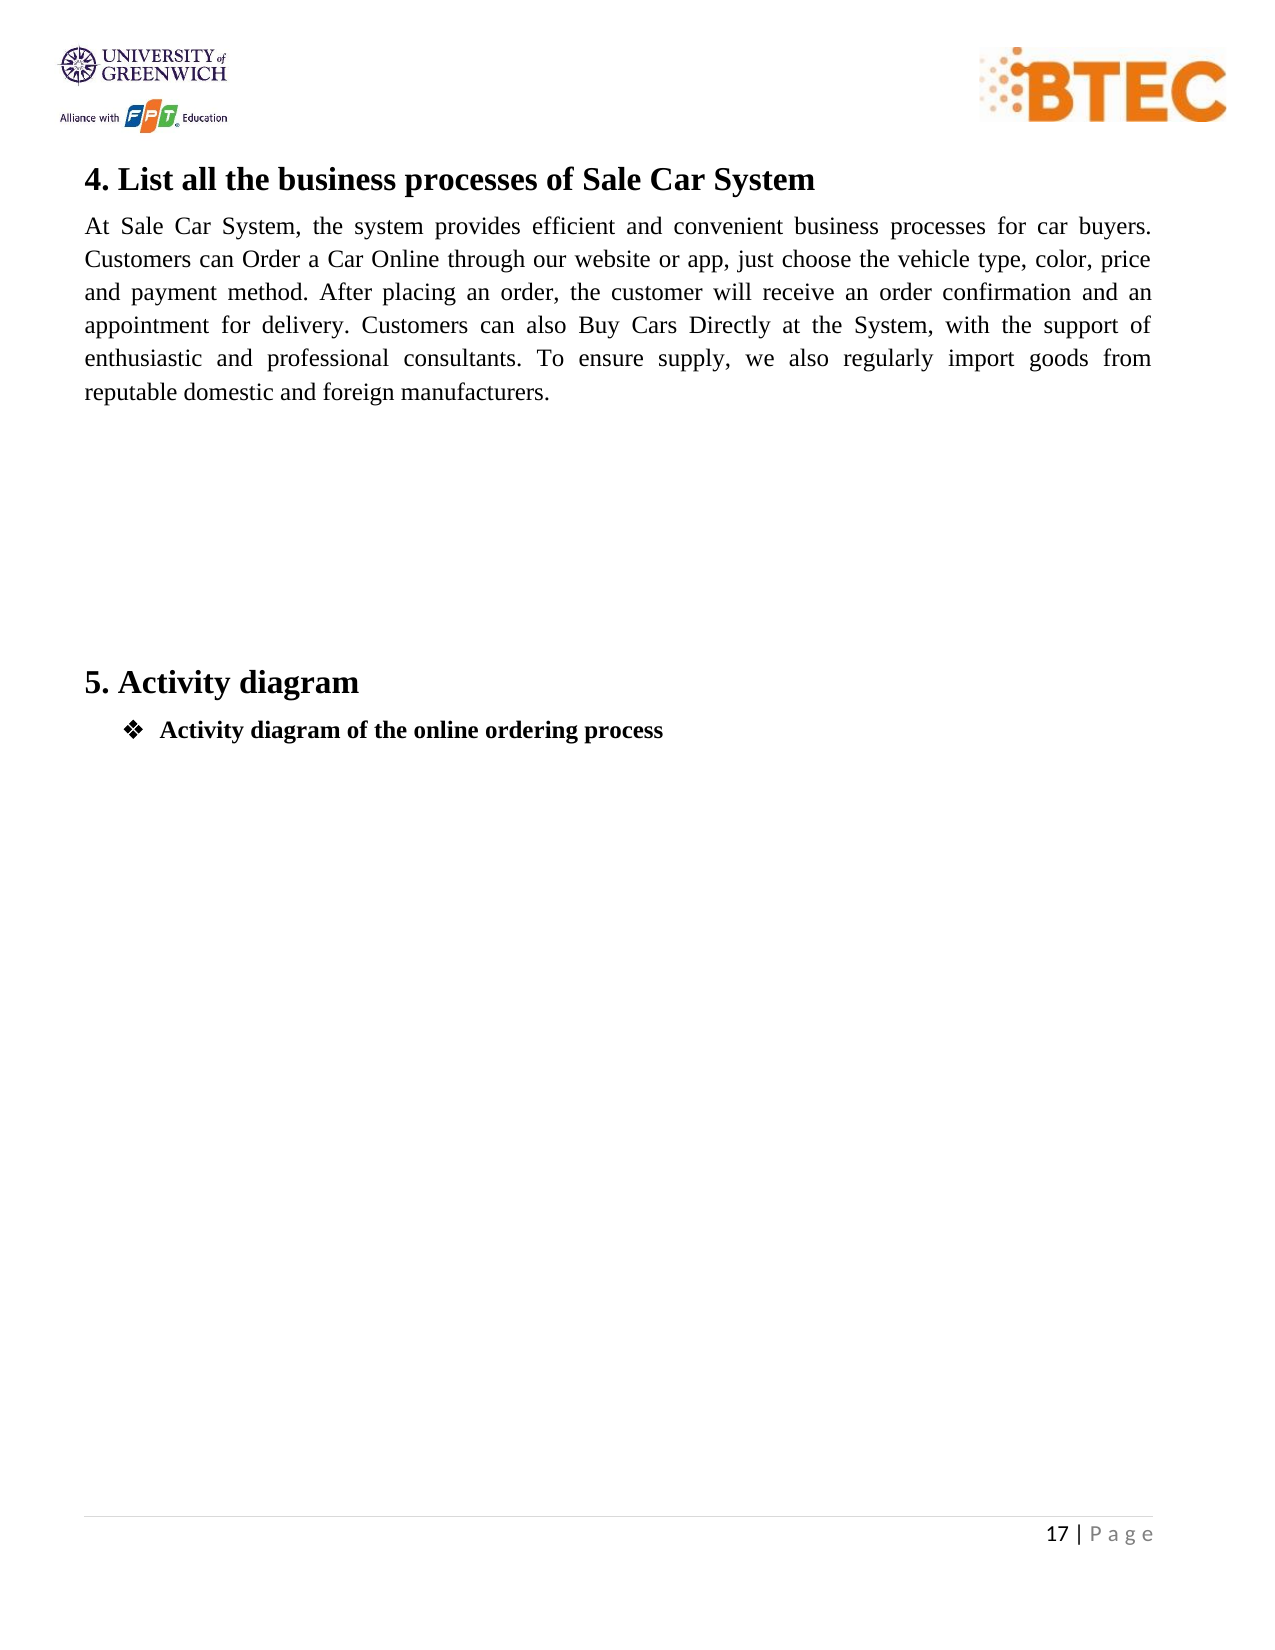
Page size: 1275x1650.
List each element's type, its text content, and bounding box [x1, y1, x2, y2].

picture [979, 47, 1227, 122]
subtitle 5. Activity diagram [84, 662, 1153, 701]
subtitle 4. List all the business processes of Sale Car System [84, 159, 1153, 197]
list Activity diagram of the online ordering process [122, 715, 1153, 744]
picture [46, 32, 239, 144]
text At Sale Car System, the system provides efficient and convenient business processes for car buyers. Customers can Order a Car Online through our website or app, just choose the vehicle type, color, price and payment method. After placing an order, the customer will receive an order confirmation and an appointment for delivery. Customers can also Buy Cars Directly at the System, with the support of enthusiastic and professional consultants. To ensure supply, we also regularly import goods from reputable domestic and foreign manufacturers. [84, 211, 1153, 405]
